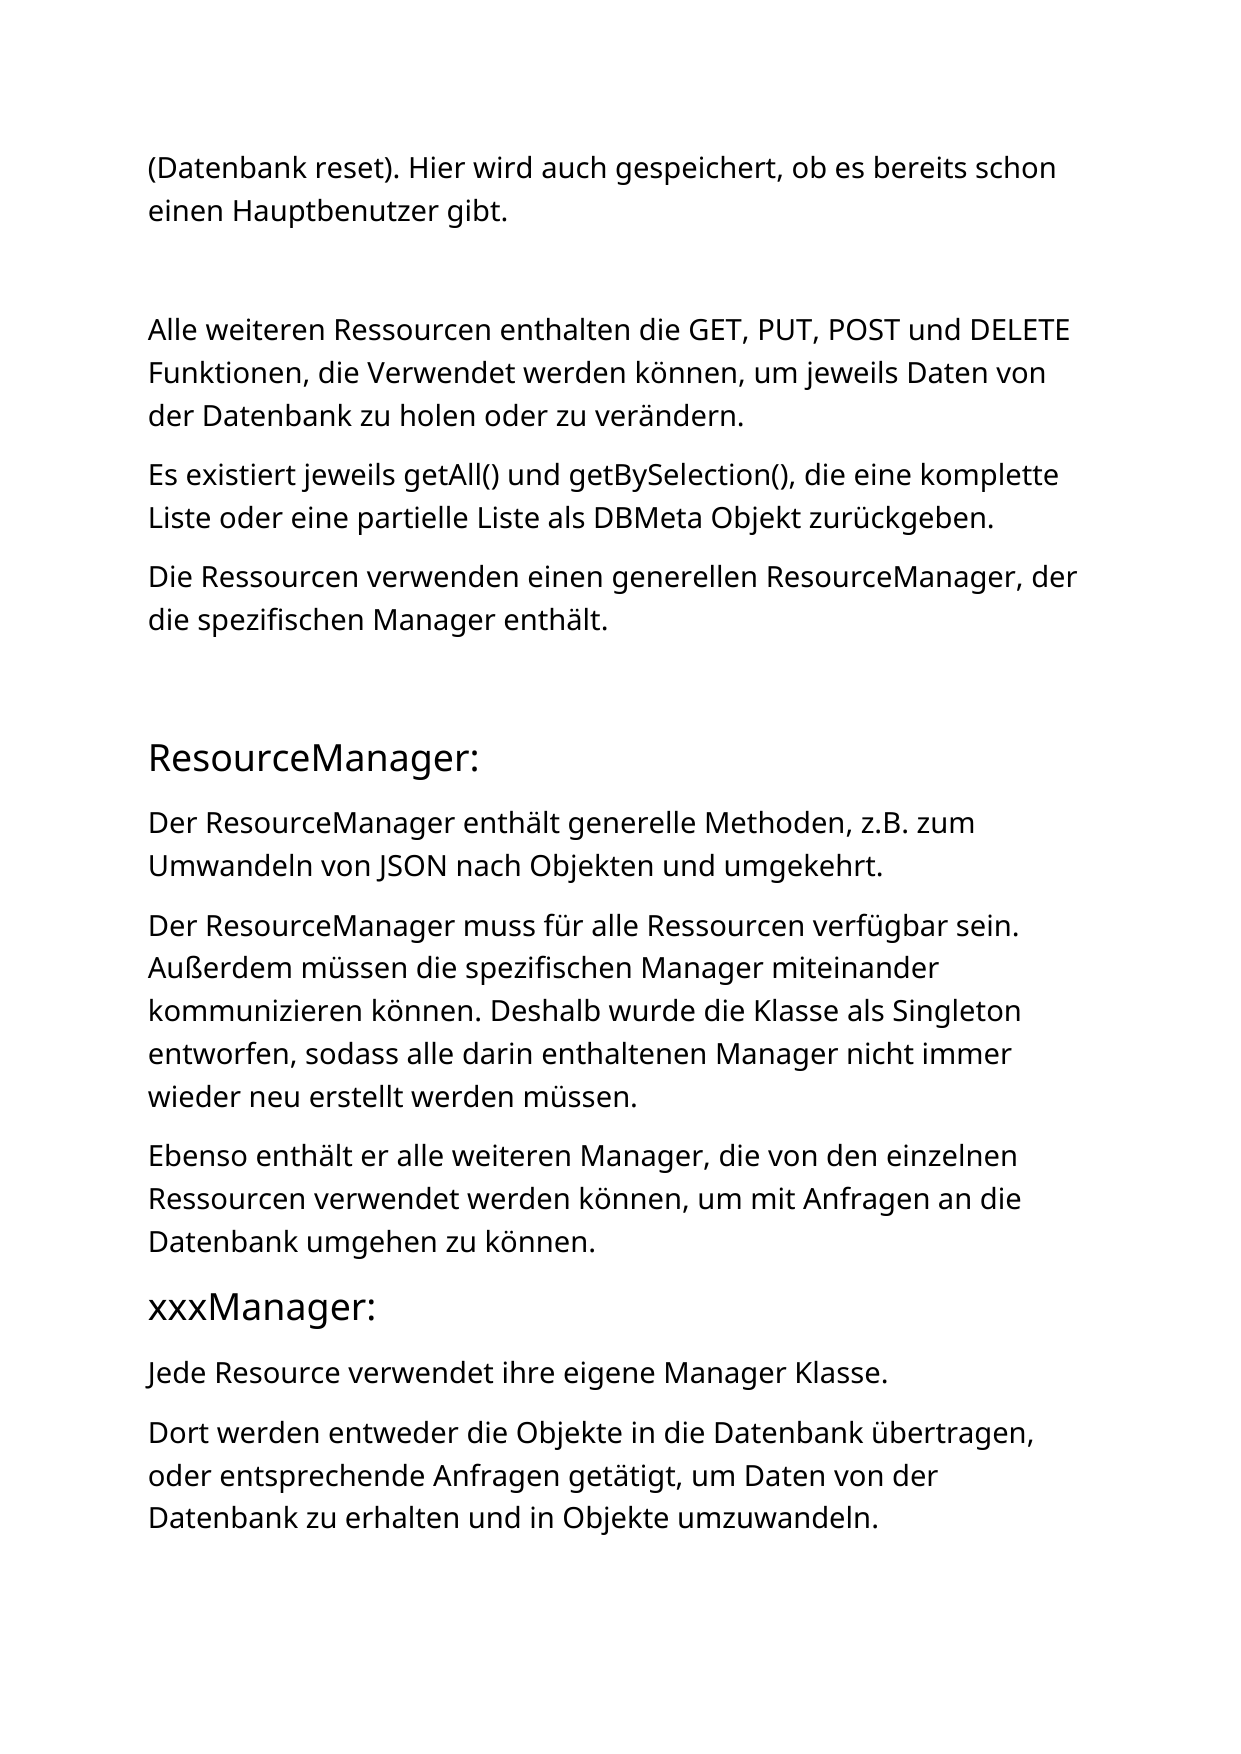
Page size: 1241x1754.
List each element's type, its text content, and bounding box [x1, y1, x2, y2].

text Dort werden entweder die Objekte in die Datenbank übertragen, oder entsprechende Anfragen getätigt, um Daten von der Datenbank zu erhalten und in Objekte umzuwandeln. [148, 1412, 1093, 1537]
text Ebenso enthält er alle weiteren Manager, die von den einzelnen Ressourcen verwendet werden können, um mit Anfragen an die Datenbank umgehen zu können. [148, 1136, 1093, 1261]
text ResourceManager: [148, 731, 1093, 782]
text Die Ressourcen verwenden einen generellen ResourceManager, der die spezifischen Manager enthält. [148, 557, 1093, 639]
text xxxManager: [148, 1281, 1093, 1332]
text Der ResourceManager enthält generelle Methoden, z.B. zum Umwandeln von JSON nach Objekten und umgekehrt. [148, 803, 1093, 885]
text Es existiert jeweils getAll() und getBySelection(), die eine komplette Liste oder eine partielle Liste als DBMeta Objekt zurückgeben. [148, 454, 1093, 537]
text Der ResourceManager muss für alle Ressourcen verfügbar sein. Außerdem müssen die spezifischen Manager miteinander kommunizieren können. Deshalb wurde die Klasse als Singleton entworfen, sodass alle darin enthaltenen Manager nicht immer wieder neu erstellt werden müssen. [148, 905, 1093, 1116]
text Jede Resource verwendet ihre eigene Manager Klasse. [148, 1352, 1093, 1392]
